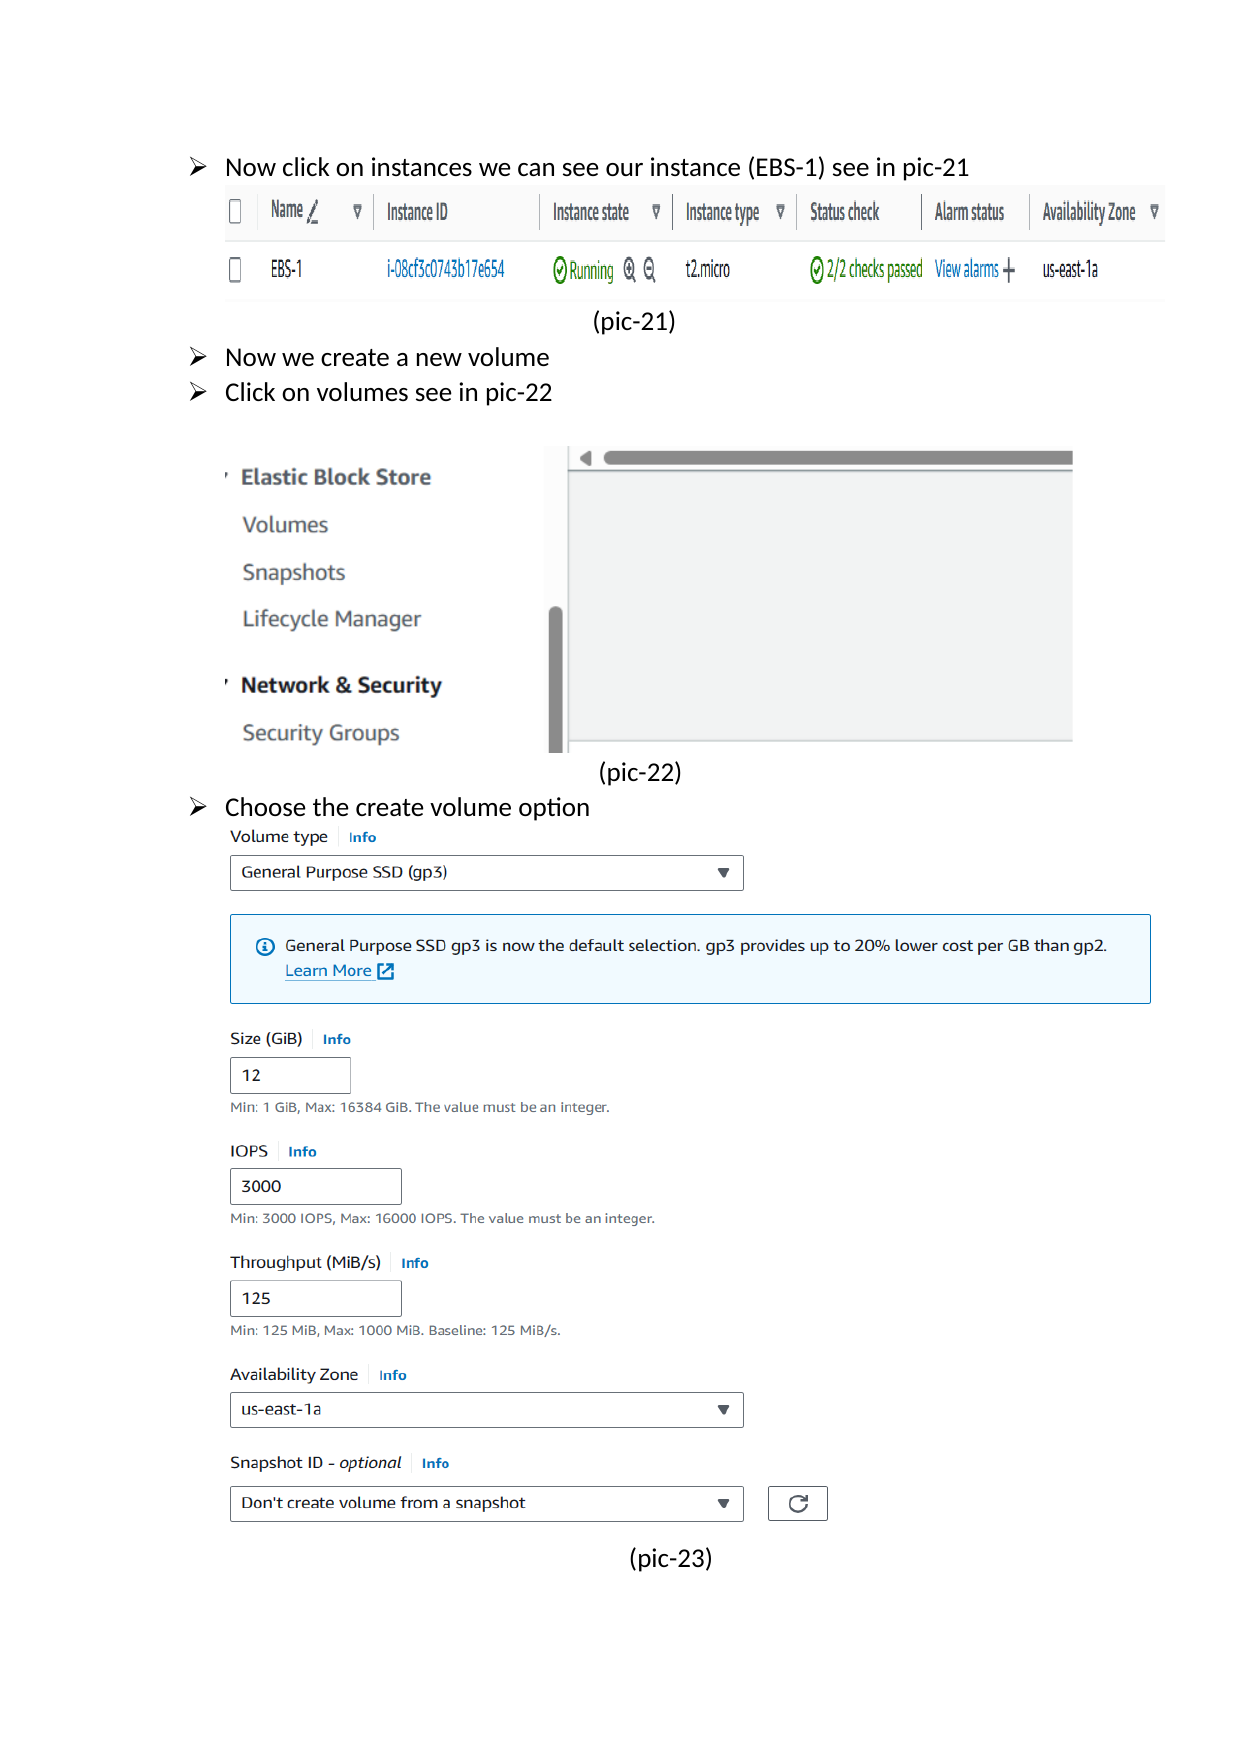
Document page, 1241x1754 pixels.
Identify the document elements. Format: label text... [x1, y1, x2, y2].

list (pic-22) [225, 755, 1090, 788]
list (pic-23) [225, 1541, 1090, 1574]
list Now we create a new volume [187, 340, 1090, 373]
list (pic-21) [225, 304, 1090, 337]
list Now click on instances we can see our instance (EBS-1) see in pic-21 [187, 150, 1090, 183]
list Click on volumes see in pic-22 [187, 375, 1090, 408]
picture [225, 446, 1073, 753]
picture [225, 185, 1166, 302]
picture [225, 826, 1166, 1539]
list Choose the create volume option [187, 791, 1090, 824]
